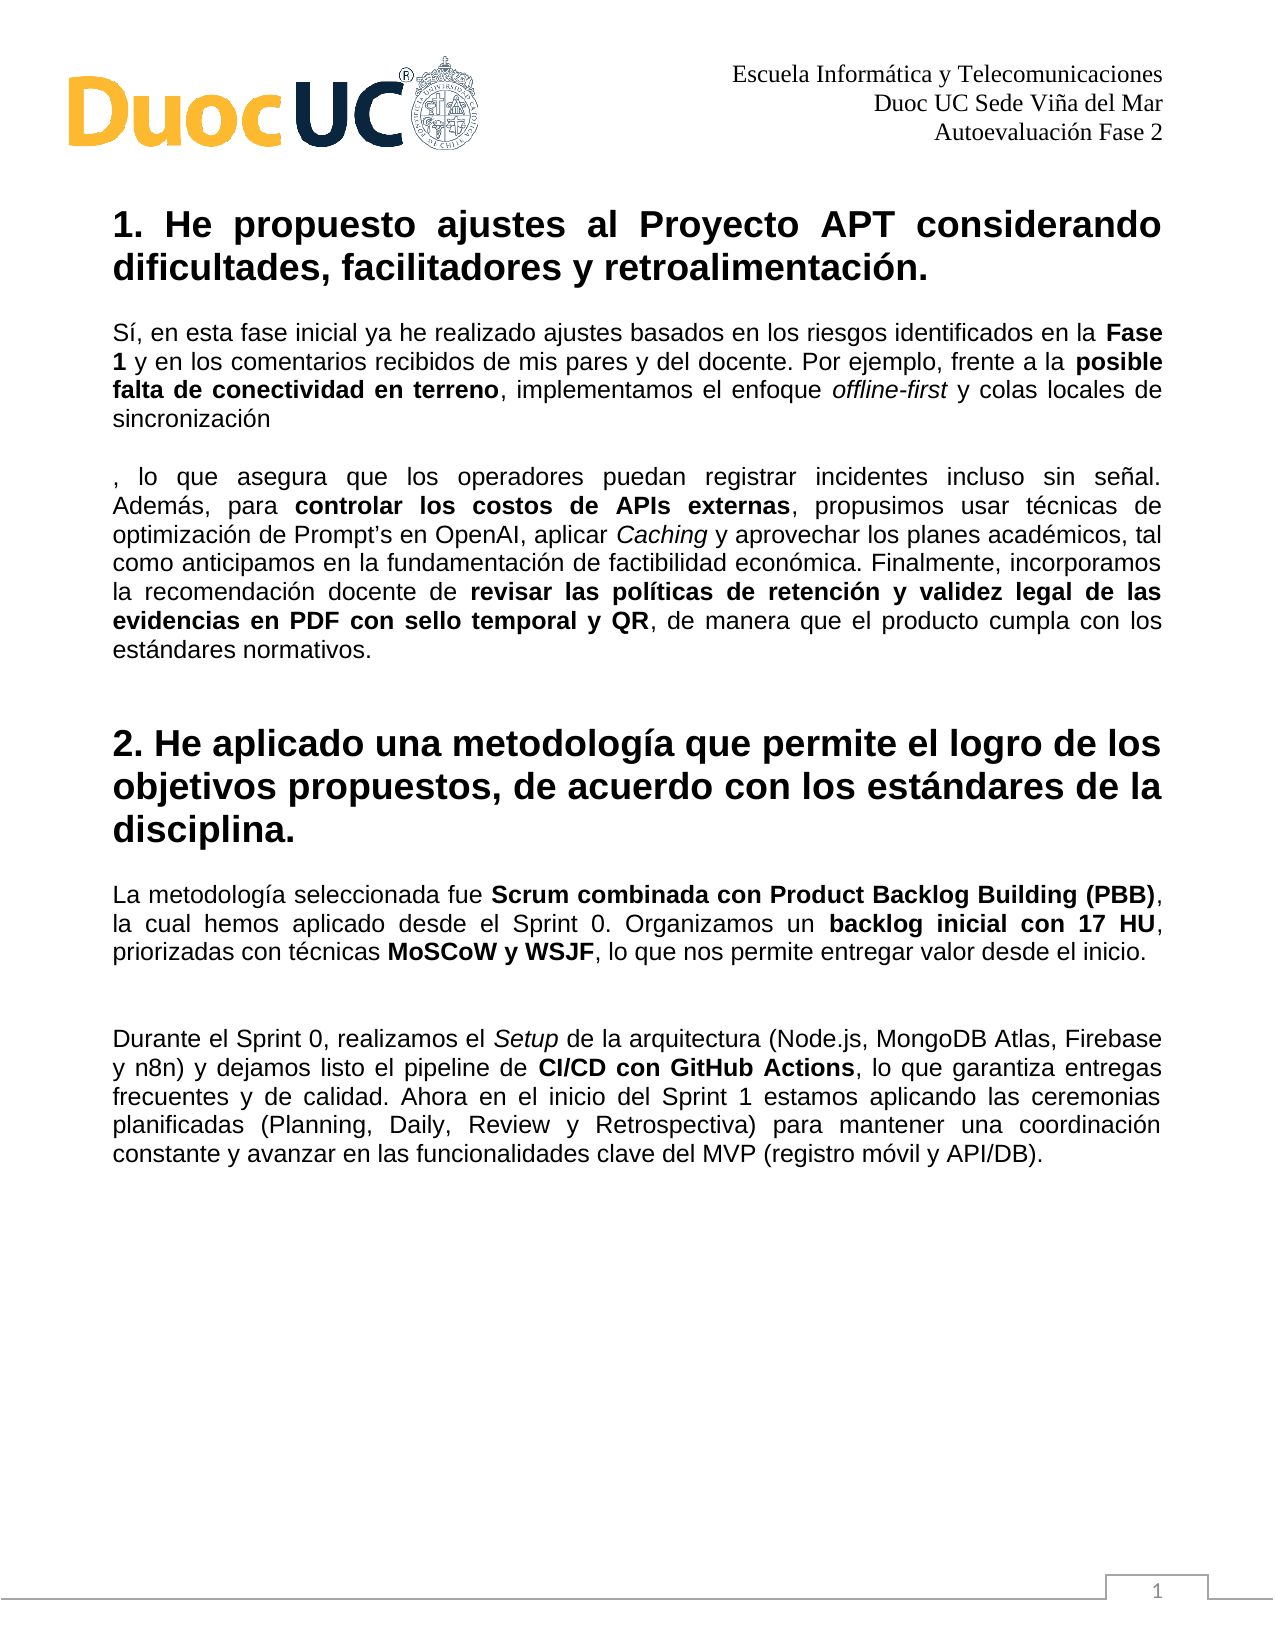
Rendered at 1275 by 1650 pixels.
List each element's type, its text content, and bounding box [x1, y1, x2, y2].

text Durante el Sprint 0, realizamos el Setup de la arquitectura (Node.js, MongoDB Atlas, Firebase y n8n) y dejamos listo el pipeline de CI/CD con GitHub Actions, lo que garantiza entregas frecuentes y de calidad. Ahora en el inicio del Sprint 1 estamos aplicando las ceremonias planificadas (Planning, Daily, Review y Retrospectiva) para mantener una coordinación constante y avanzar en las funcionalidades clave del MVP (registro móvil y API/DB). [112, 995, 1163, 1168]
picture [68, 56, 479, 150]
text , lo que asegura que los operadores puedan registrar incidentes incluso sin señal. Además, para controlar los costos de APIs externas, propusimos usar técnicas de optimización de Prompt’s en OpenAI, aplicar Caching y aprovechar los planes académicos, tal como anticipamos en la fundamentación de factibilidad económica. Finalmente, incorporamos la recomendación docente de revisar las políticas de retención y validez legal de las evidencias en PDF con sello temporal y QR, de manera que el producto cumpla con los estándares normativos. [112, 462, 1163, 663]
text 2. He aplicado una metodología que permite el logro de los objetivos propuestos, de acuerdo con los estándares de la disciplina. [112, 721, 1163, 851]
text La metodología seleccionada fue Scrum combinada con Product Backlog Building (PBB), la cual hemos aplicado desde el Sprint 0. Organizamos un backlog inicial con 17 HU, priorizadas con técnicas MoSCoW y WSJF, lo que nos permite entregar valor desde el inicio. [112, 880, 1163, 966]
text 1. He propuesto ajustes al Proyecto APT considerando dificultades, facilitadores y retroalimentación. [112, 202, 1163, 289]
text Sí, en esta fase inicial ya he realizado ajustes basados en los riesgos identificados en la Fase 1 y en los comentarios recibidos de mis pares y del docente. Por ejemplo, frente a la posible falta de conectividad en terreno, implementamos el enfoque offline-first y colas locales de sincronización [112, 318, 1163, 433]
